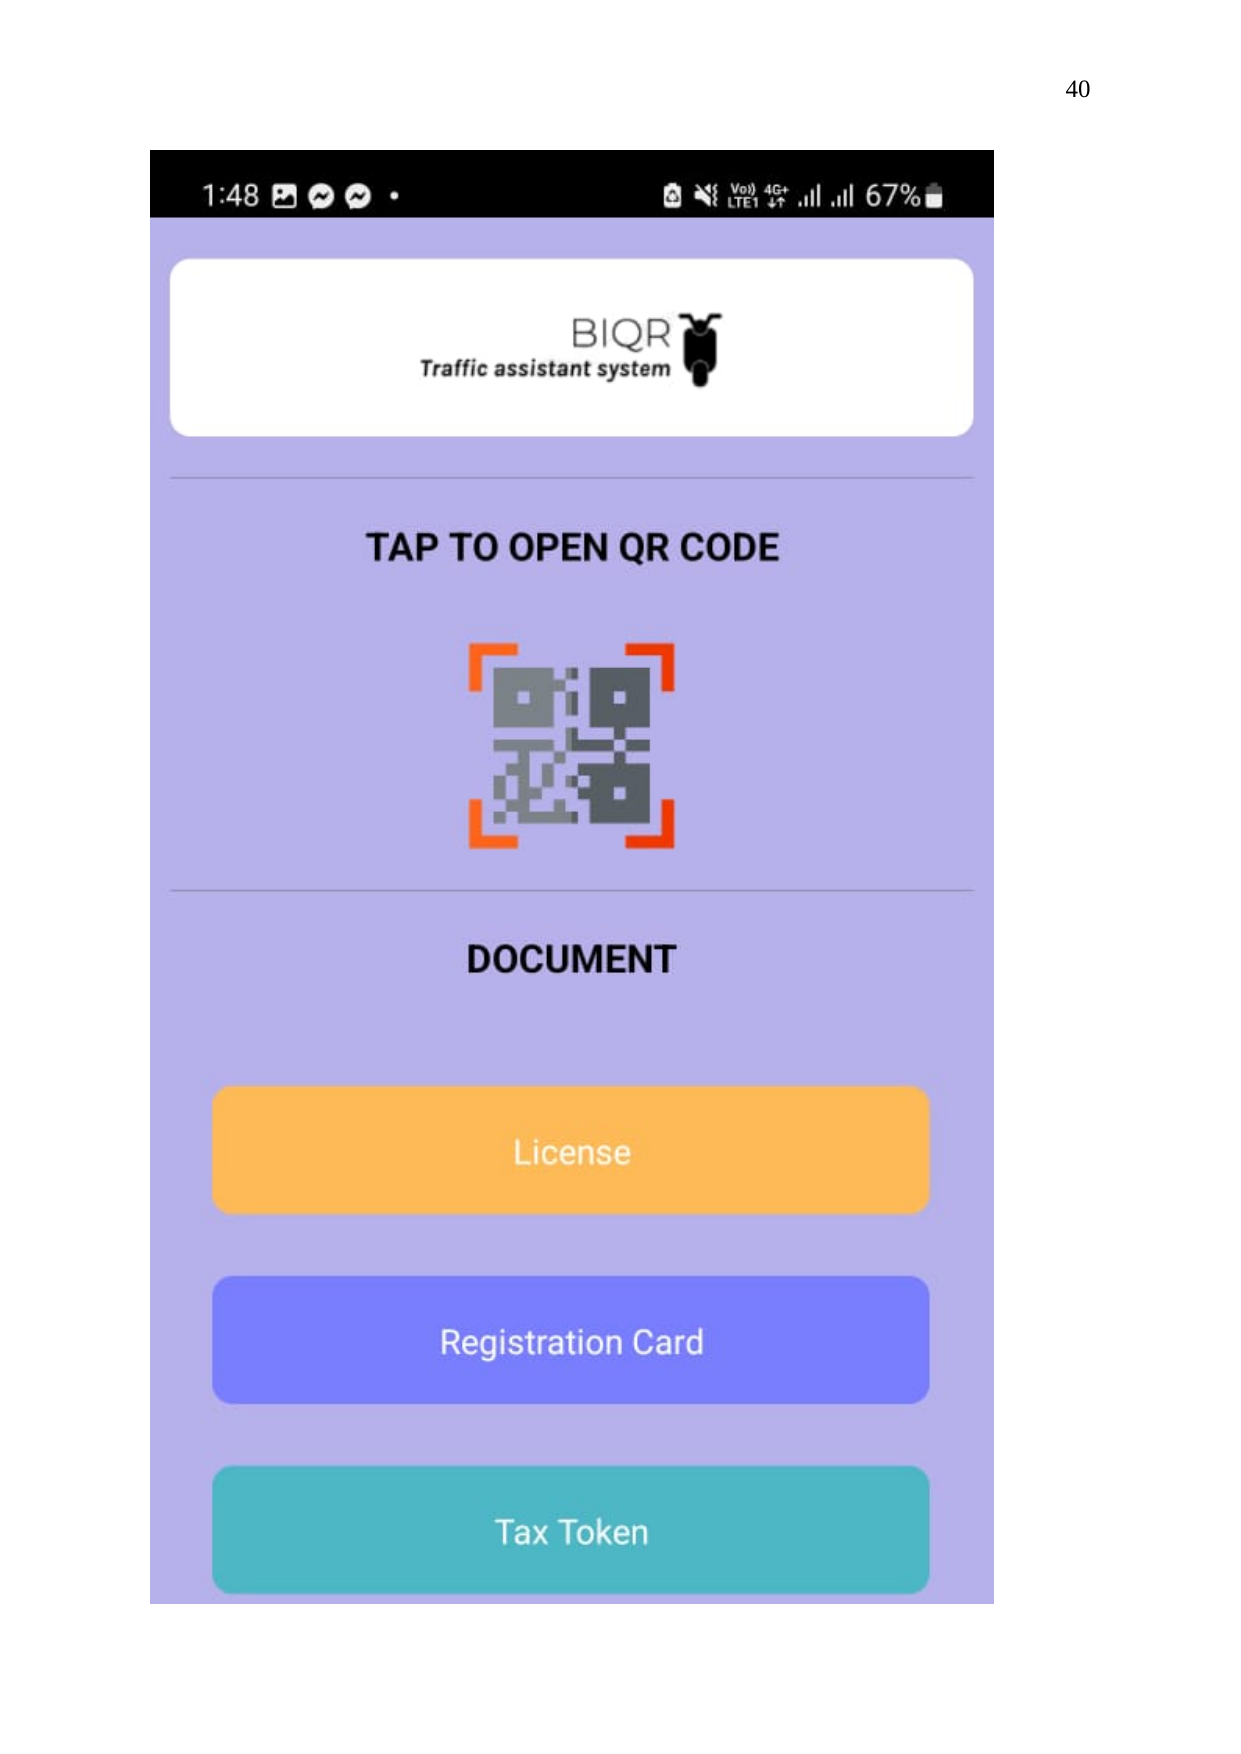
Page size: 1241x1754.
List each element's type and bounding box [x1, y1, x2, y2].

picture [150, 150, 994, 1604]
